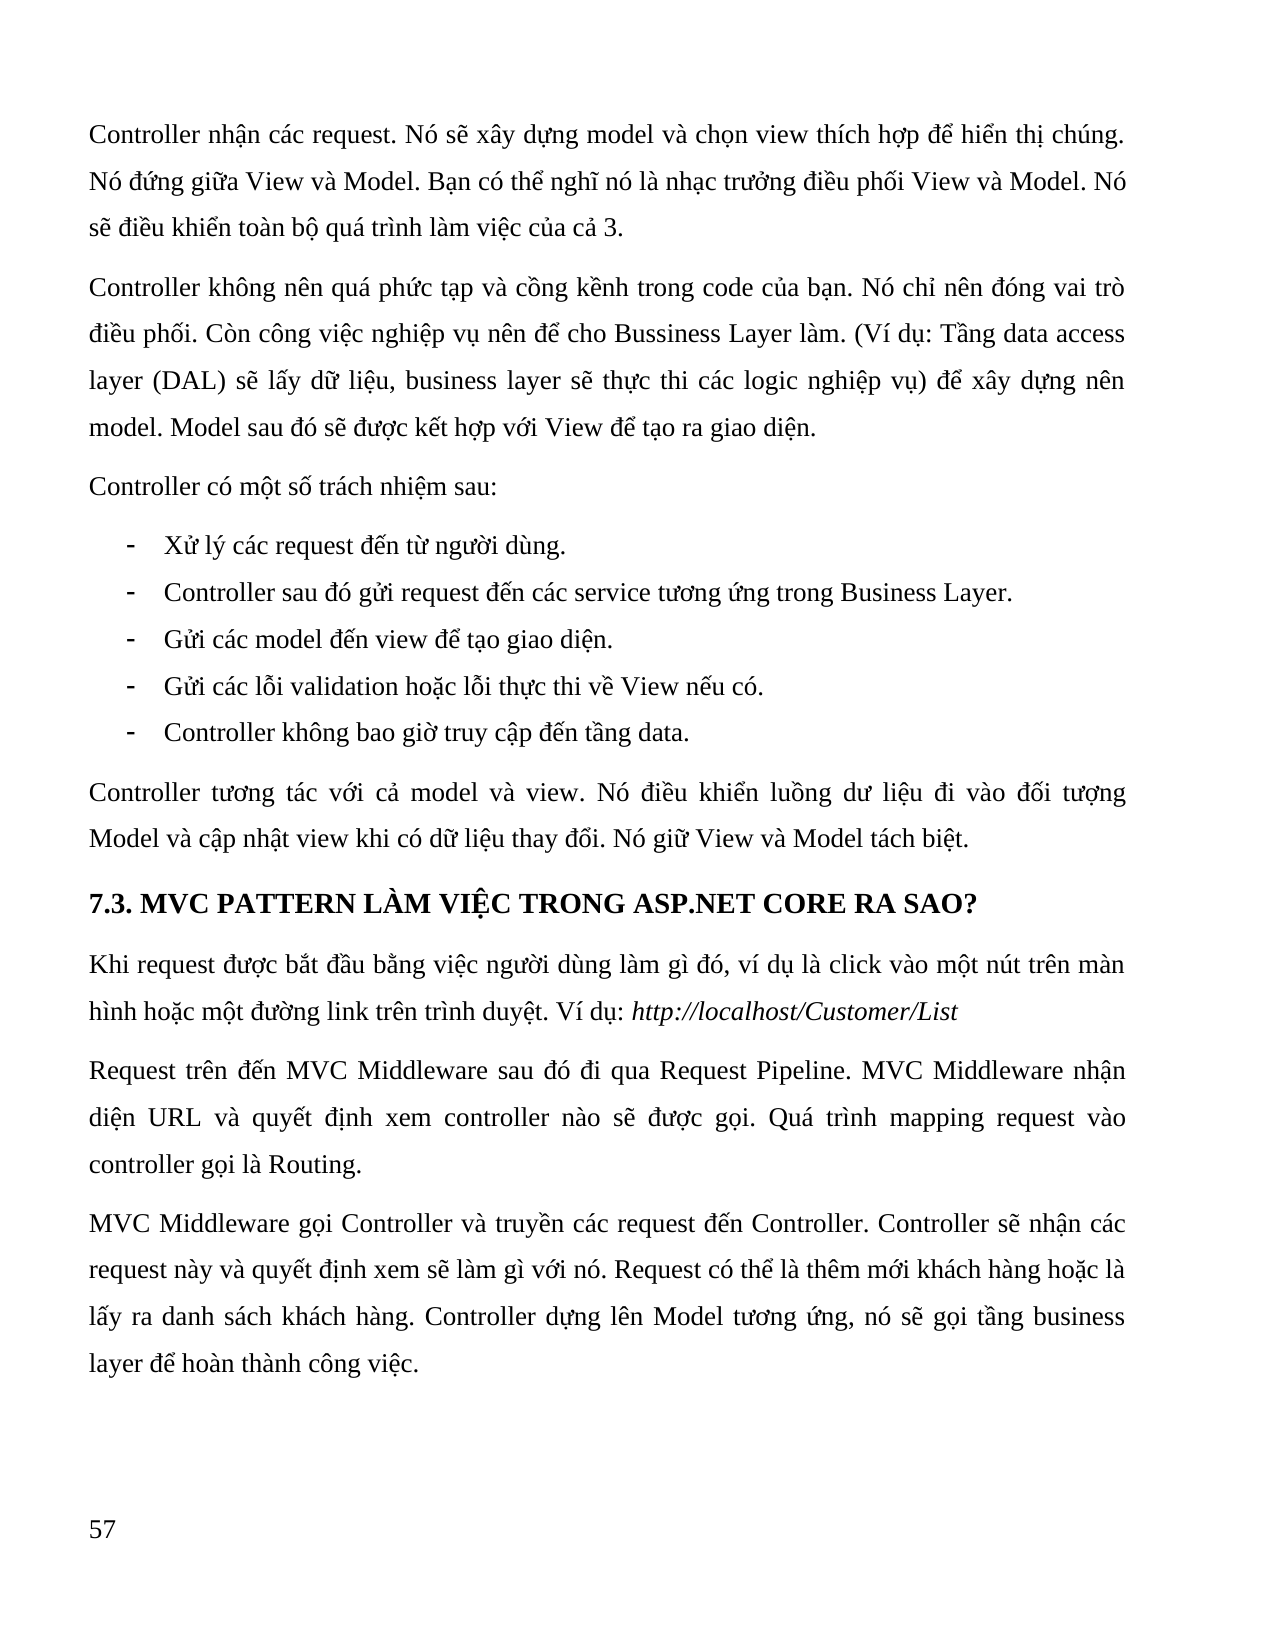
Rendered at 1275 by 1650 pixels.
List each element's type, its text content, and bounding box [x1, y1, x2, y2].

list Controller không bao giờ truy cập đến tầng data. [126, 716, 1127, 748]
text Controller có một số trách nhiệm sau: [89, 470, 1127, 501]
text Controller không nên quá phức tạp và cồng kềnh trong code của bạn. Nó chỉ nên đóng vai trò điều phối. Còn công việc nghiệp vụ nên để cho Bussiness Layer làm. (Ví dụ: Tầng data access layer (DAL) sẽ lấy dữ liệu, business layer sẽ thực thi các logic nghiệp vụ) để xây dựng nên model. Model sau đó sẽ được kết hợp với View để tạo ra giao diện. [89, 271, 1127, 442]
list Gửi các model đến view để tạo giao diện. [126, 623, 1127, 654]
list Gửi các lỗi validation hoặc lỗi thực thi về View nếu có. [126, 669, 1127, 701]
subtitle 7.3. MVC Pattern làm việc trong ASP.NET Core ra sao? [89, 886, 1127, 919]
text Controller nhận các request. Nó sẽ xây dựng model và chọn view thích hợp để hiển thị chúng. Nó đứng giữa View và Model. Bạn có thể nghĩ nó là nhạc trưởng điều phối View và Model. Nó sẽ điều khiển toàn bộ quá trình làm việc của cả 3. [89, 118, 1127, 243]
text Controller tương tác với cả model và view. Nó điều khiển luồng dư liệu đi vào đối tượng Model và cập nhật view khi có dữ liệu thay đổi. Nó giữ View và Model tách biệt. [89, 776, 1127, 854]
list Controller sau đó gửi request đến các service tương ứng trong Business Layer. [126, 576, 1127, 607]
list Xử lý các request đến từ người dùng. [126, 529, 1127, 560]
text Khi request được bắt đầu bằng việc người dùng làm gì đó, ví dụ là click vào một nút trên màn hình hoặc một đường link trên trình duyệt. Ví dụ: http://localhost/Customer/List [89, 949, 1127, 1026]
text Request trên đến MVC Middleware sau đó đi qua Request Pipeline. MVC Middleware nhận diện URL và quyết định xem controller nào sẽ được gọi. Quá trình mapping request vào controller gọi là Routing. [89, 1054, 1127, 1179]
text MVC Middleware gọi Controller và truyền các request đến Controller. Controller sẽ nhận các request này và quyết định xem sẽ làm gì với nó. Request có thể là thêm mới khách hàng hoặc là lấy ra danh sách khách hàng. Controller dựng lên Model tương ứng, nó sẽ gọi tầng business layer để hoàn thành công việc. [89, 1207, 1127, 1378]
